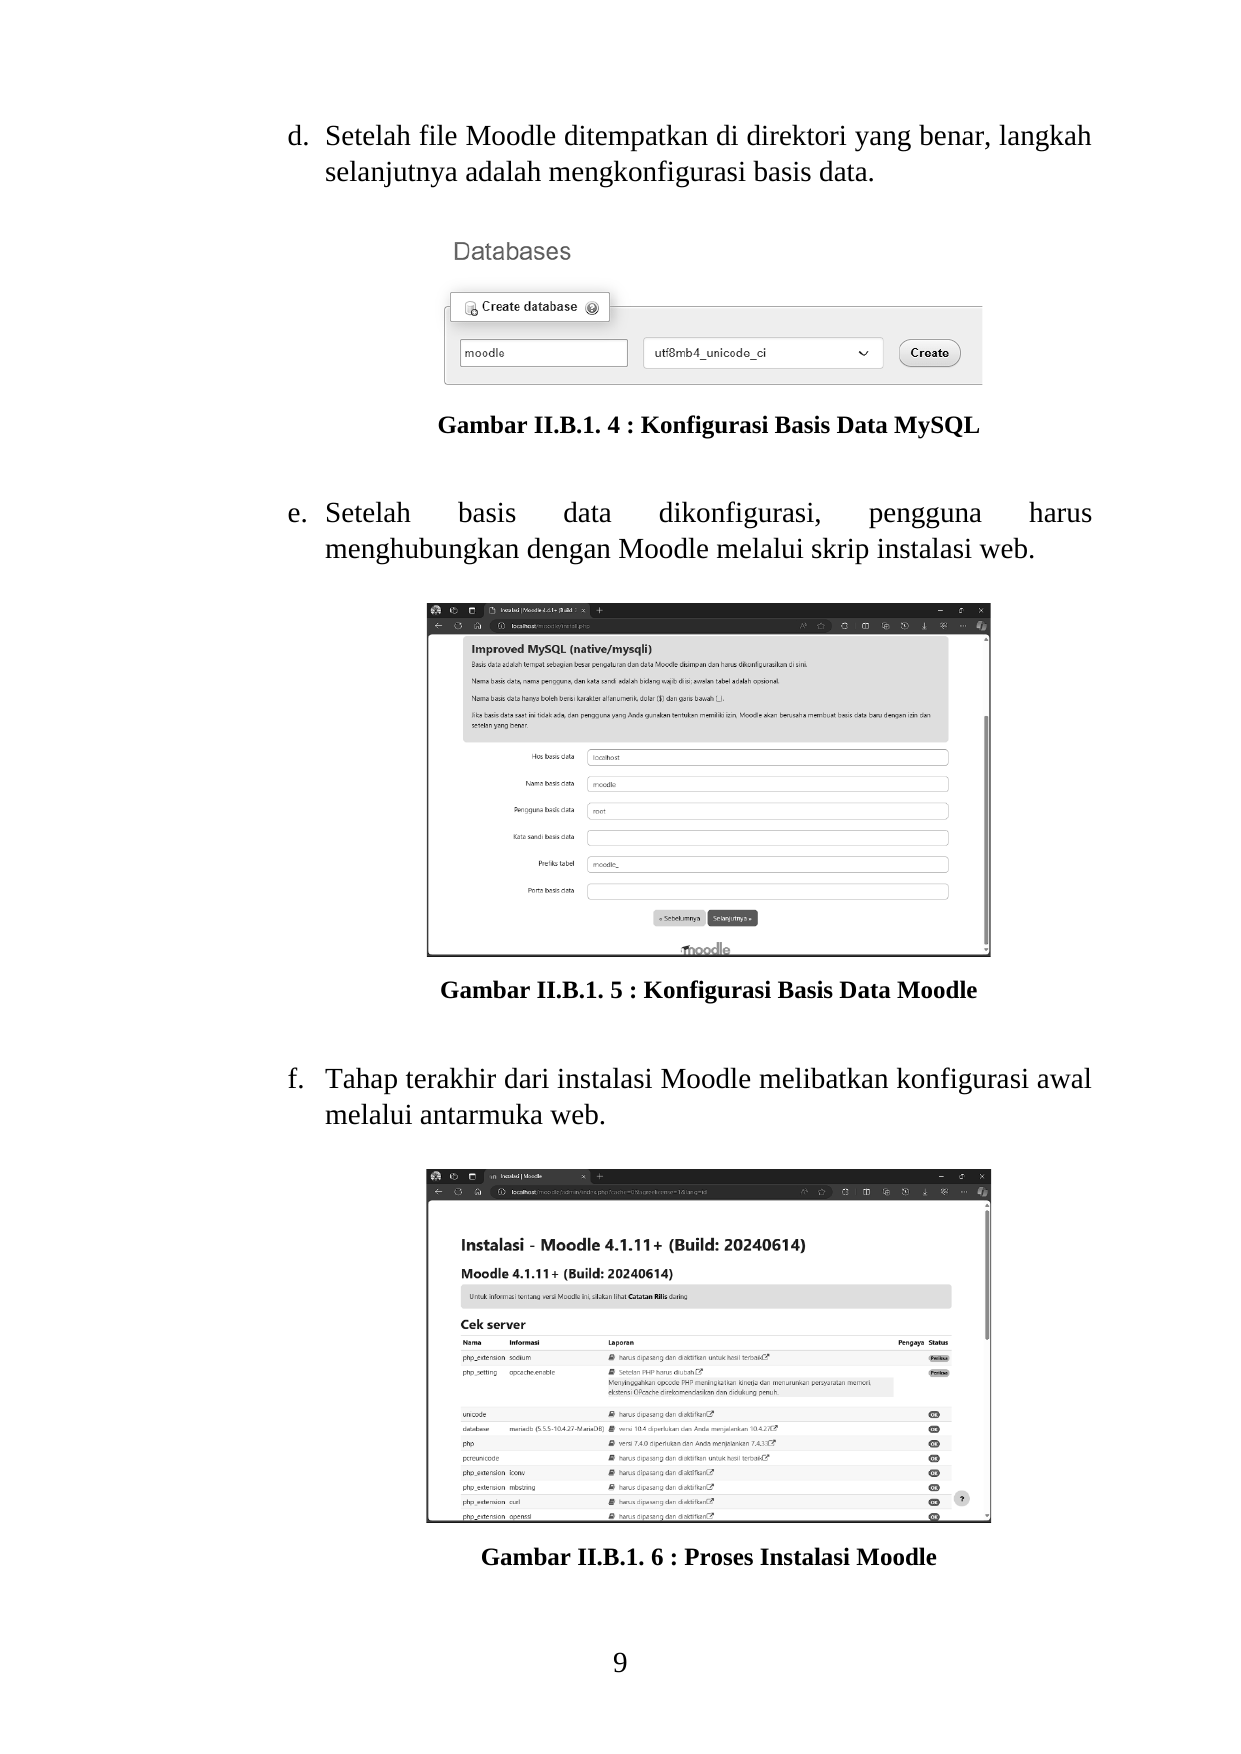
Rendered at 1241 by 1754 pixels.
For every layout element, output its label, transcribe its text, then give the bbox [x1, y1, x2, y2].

list Tahap terakhir dari instalasi Moodle melibatkan konfigurasi awal melalui antarmuka web. [287, 1061, 1092, 1131]
list Setelah basis data dikonfigurasi, pengguna harus menghubungkan dengan Moodle melalui skrip instalasi web. [287, 495, 1092, 565]
list Setelah file Moodle ditempatkan di direktori yang benar, langkah selanjutnya adalah mengkonfigurasi basis data. [287, 118, 1092, 188]
text Gambar II.B.1. 5 : Konfigurasi Basis Data Moodle [325, 976, 1092, 1004]
text Gambar II.B.1. 4 : Konfigurasi Basis Data MySQL [325, 410, 1092, 438]
text Gambar II.B.1. 6 : Proses Instalasi Moodle [325, 1542, 1092, 1571]
